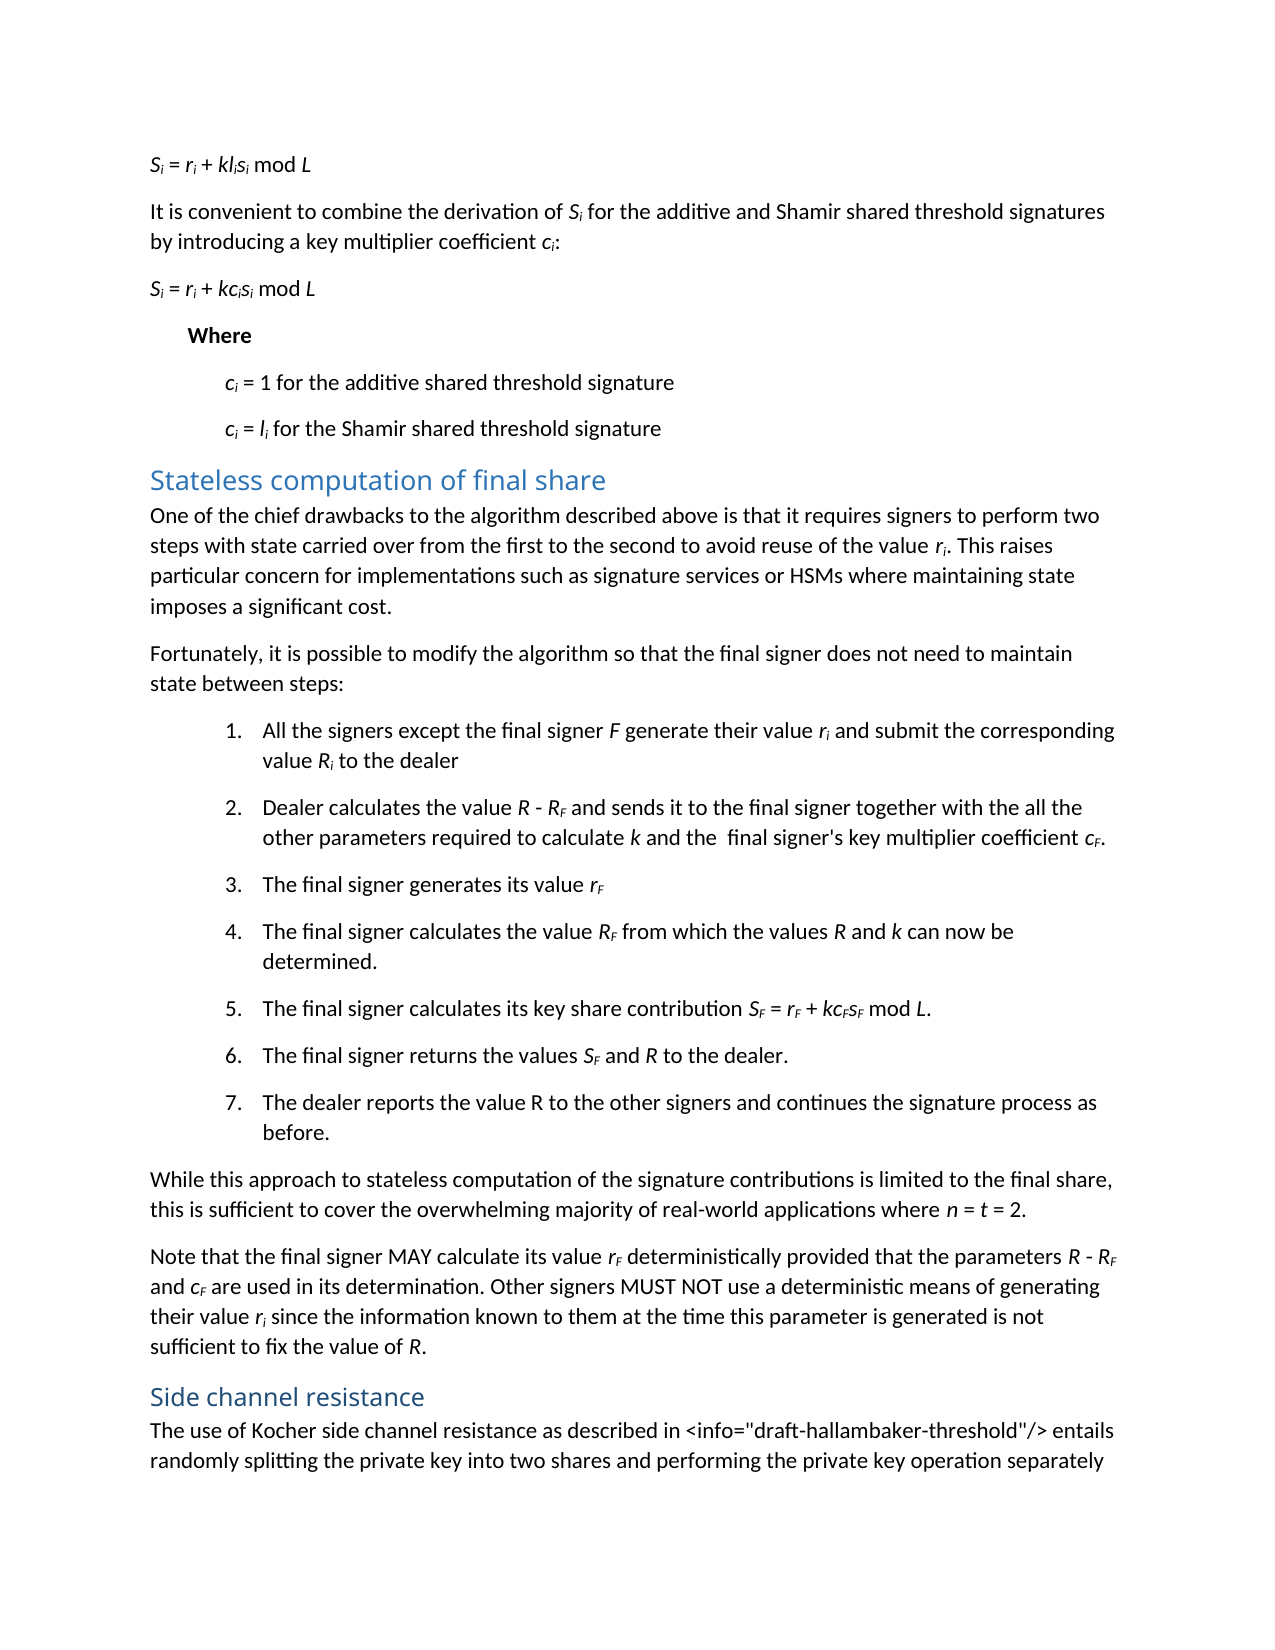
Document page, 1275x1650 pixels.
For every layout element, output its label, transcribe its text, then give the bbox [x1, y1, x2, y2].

list All the signers except the final signer F generate their value ri and submit the corresponding value Ri to the dealer [225, 716, 1125, 774]
text Note that the final signer MAY calculate its value rF deterministically provided that the parameters R - RF and cF are used in its determination. Other signers MUST NOT use a deterministic means of generating their value ri since the information known to them at the time this parameter is generated is not sufficient to fix the value of R. [150, 1242, 1125, 1361]
list The final signer generates its value rF [225, 870, 1125, 898]
text One of the chief drawbacks to the algorithm described above is that it requires signers to perform two steps with state carried over from the first to the second to avoid reuse of the value ri. This raises particular concern for implementations such as signature services or HSMs where maintaining state imposes a significant cost. [150, 501, 1125, 620]
text It is convenient to combine the derivation of Si for the additive and Shamir shared threshold signatures by introducing a key multiplier coefficient ci: [150, 197, 1125, 255]
subtitle Stateless computation of final share [150, 461, 1125, 498]
text Si = ri + klisi mod L [150, 150, 1125, 178]
list The final signer calculates the value RF from which the values R and k can now be determined. [225, 917, 1125, 975]
text ci = li for the Shamir shared threshold signature [225, 414, 1125, 443]
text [150, 1416, 1125, 1474]
list The final signer calculates its key share contribution SF = rF + kcFsF mod L. [225, 994, 1125, 1022]
text Where [187, 321, 1125, 349]
text While this approach to stateless computation of the signature contributions is limited to the final share, this is sufficient to cover the overwhelming majority of real-world applications where n = t = 2. [150, 1165, 1125, 1223]
list The final signer returns the values SF and R to the dealer. [225, 1041, 1125, 1069]
subtitle Side channel resistance [150, 1379, 1125, 1413]
list Dealer calculates the value R - RF and sends it to the final signer together with the all the other parameters required to calculate k and the final signer's key multiplier coefficient cF. [225, 793, 1125, 851]
text Fortunately, it is possible to modify the algorithm so that the final signer does not need to maintain state between steps: [150, 639, 1125, 697]
text ci = 1 for the additive shared threshold signature [225, 368, 1125, 396]
text Si = ri + kcisi mod L [150, 274, 1125, 302]
list The dealer reports the value R to the other signers and continues the signature process as before. [225, 1088, 1125, 1146]
